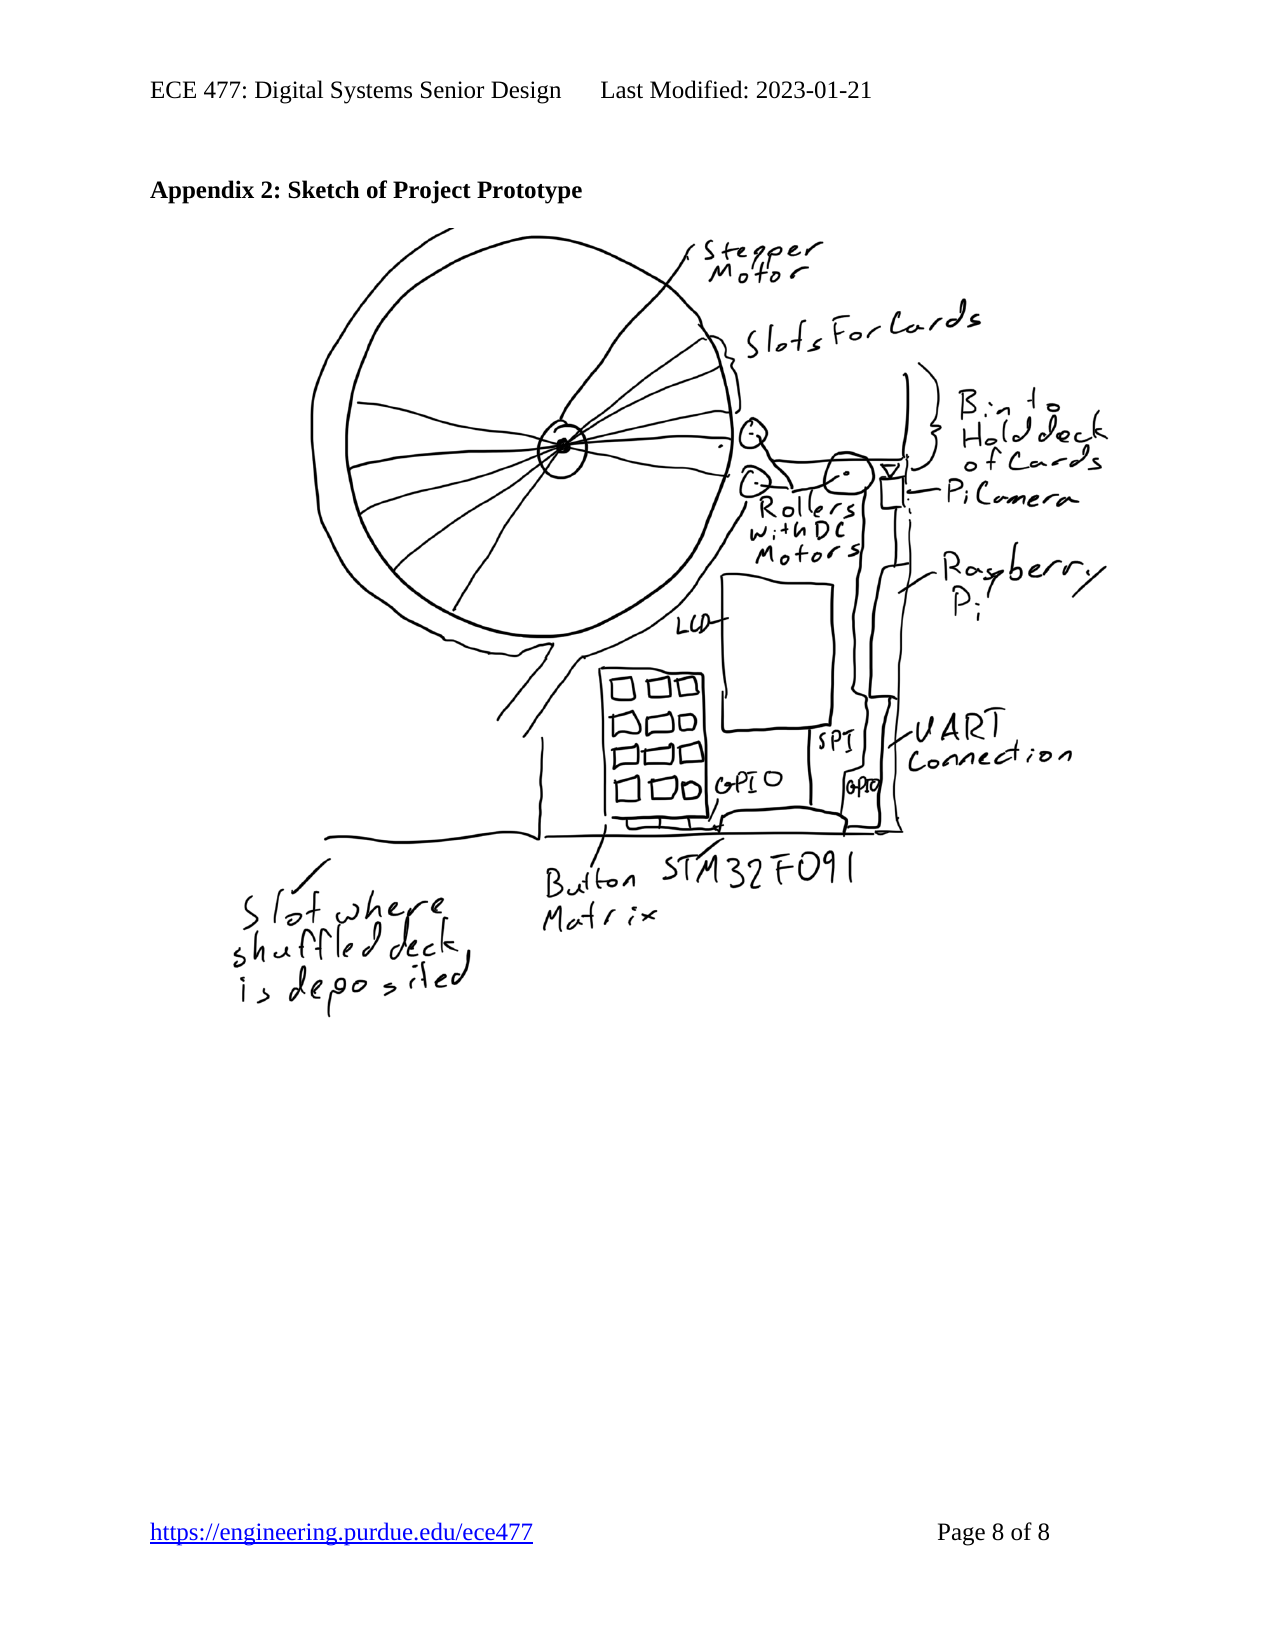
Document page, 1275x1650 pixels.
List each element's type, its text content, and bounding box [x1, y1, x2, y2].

picture [150, 228, 1125, 1033]
text Appendix 2: Sketch of Project Prototype [150, 175, 1125, 204]
